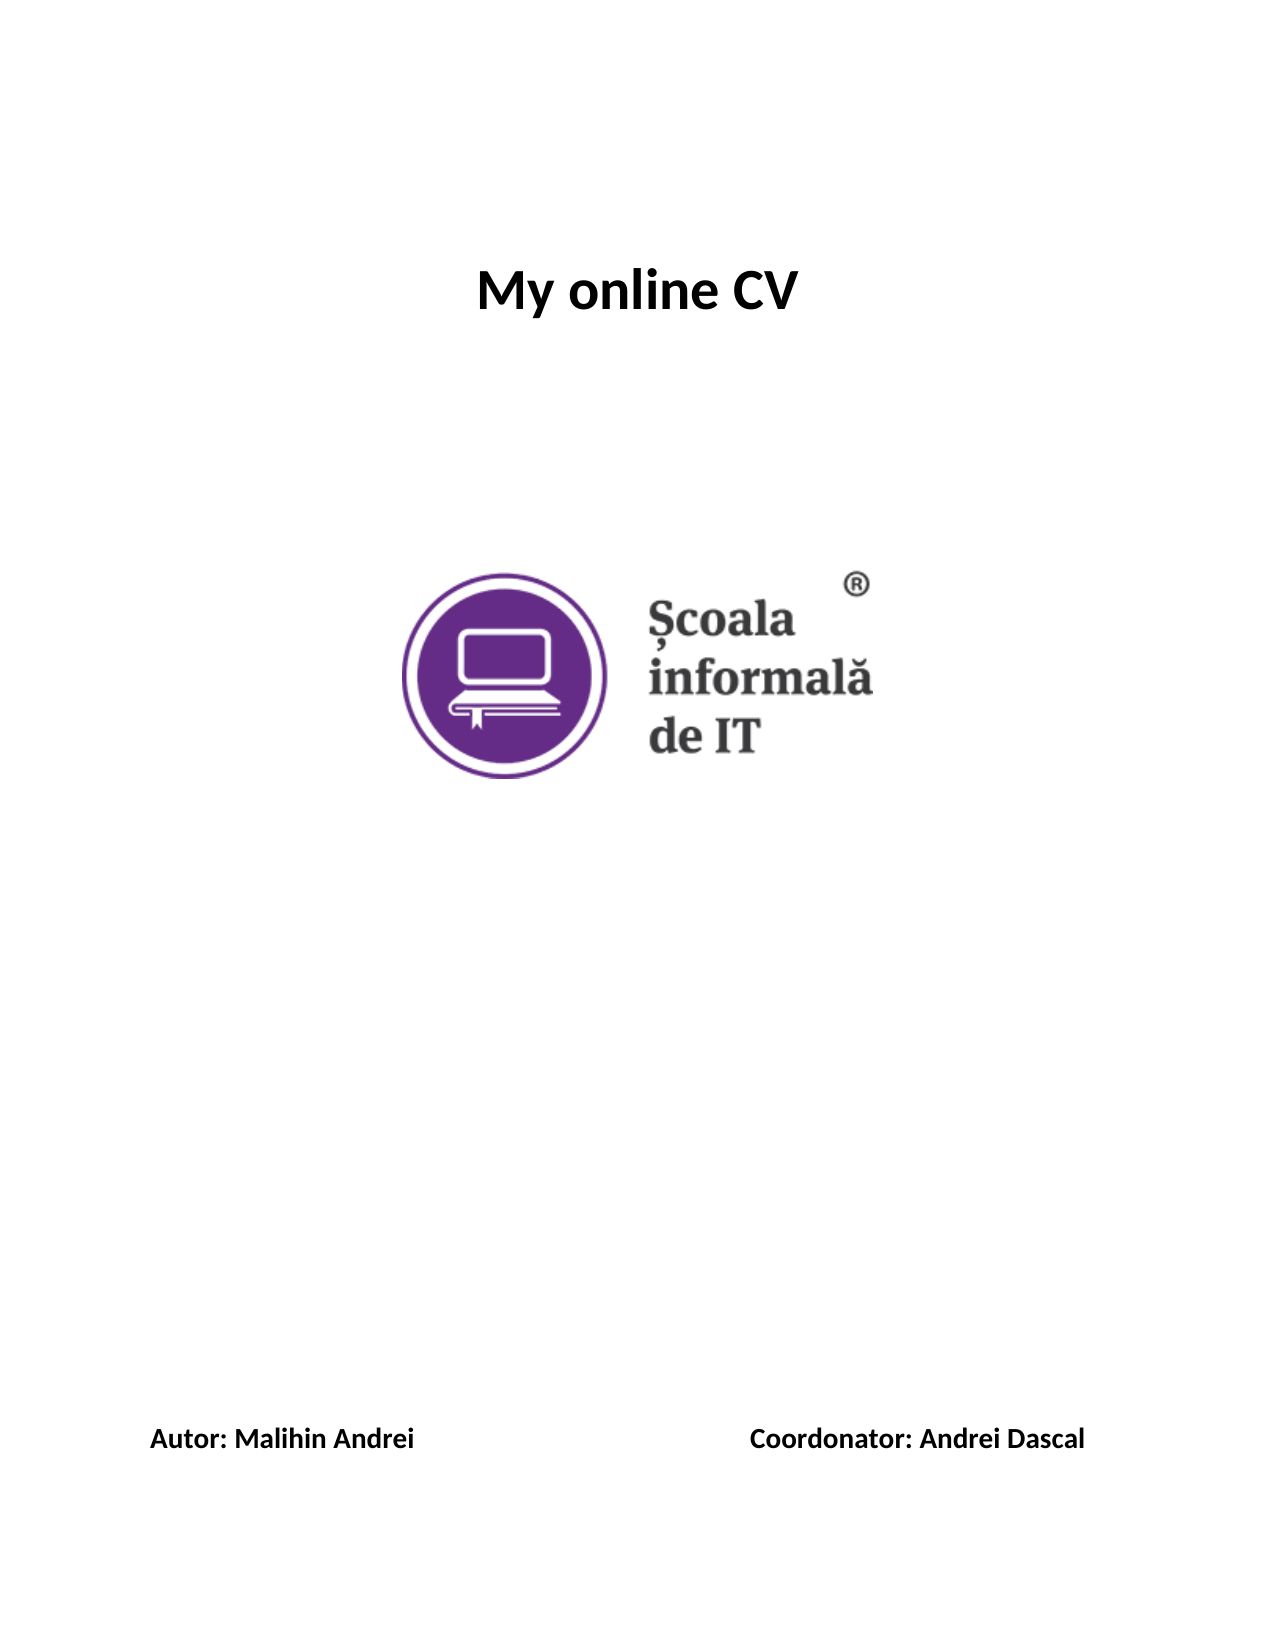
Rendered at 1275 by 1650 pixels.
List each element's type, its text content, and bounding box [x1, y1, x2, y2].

picture [402, 560, 873, 779]
text My online CV [150, 253, 1125, 324]
text Autor: Malihin Andrei Coordonator: Andrei Dascal [150, 1420, 1125, 1456]
